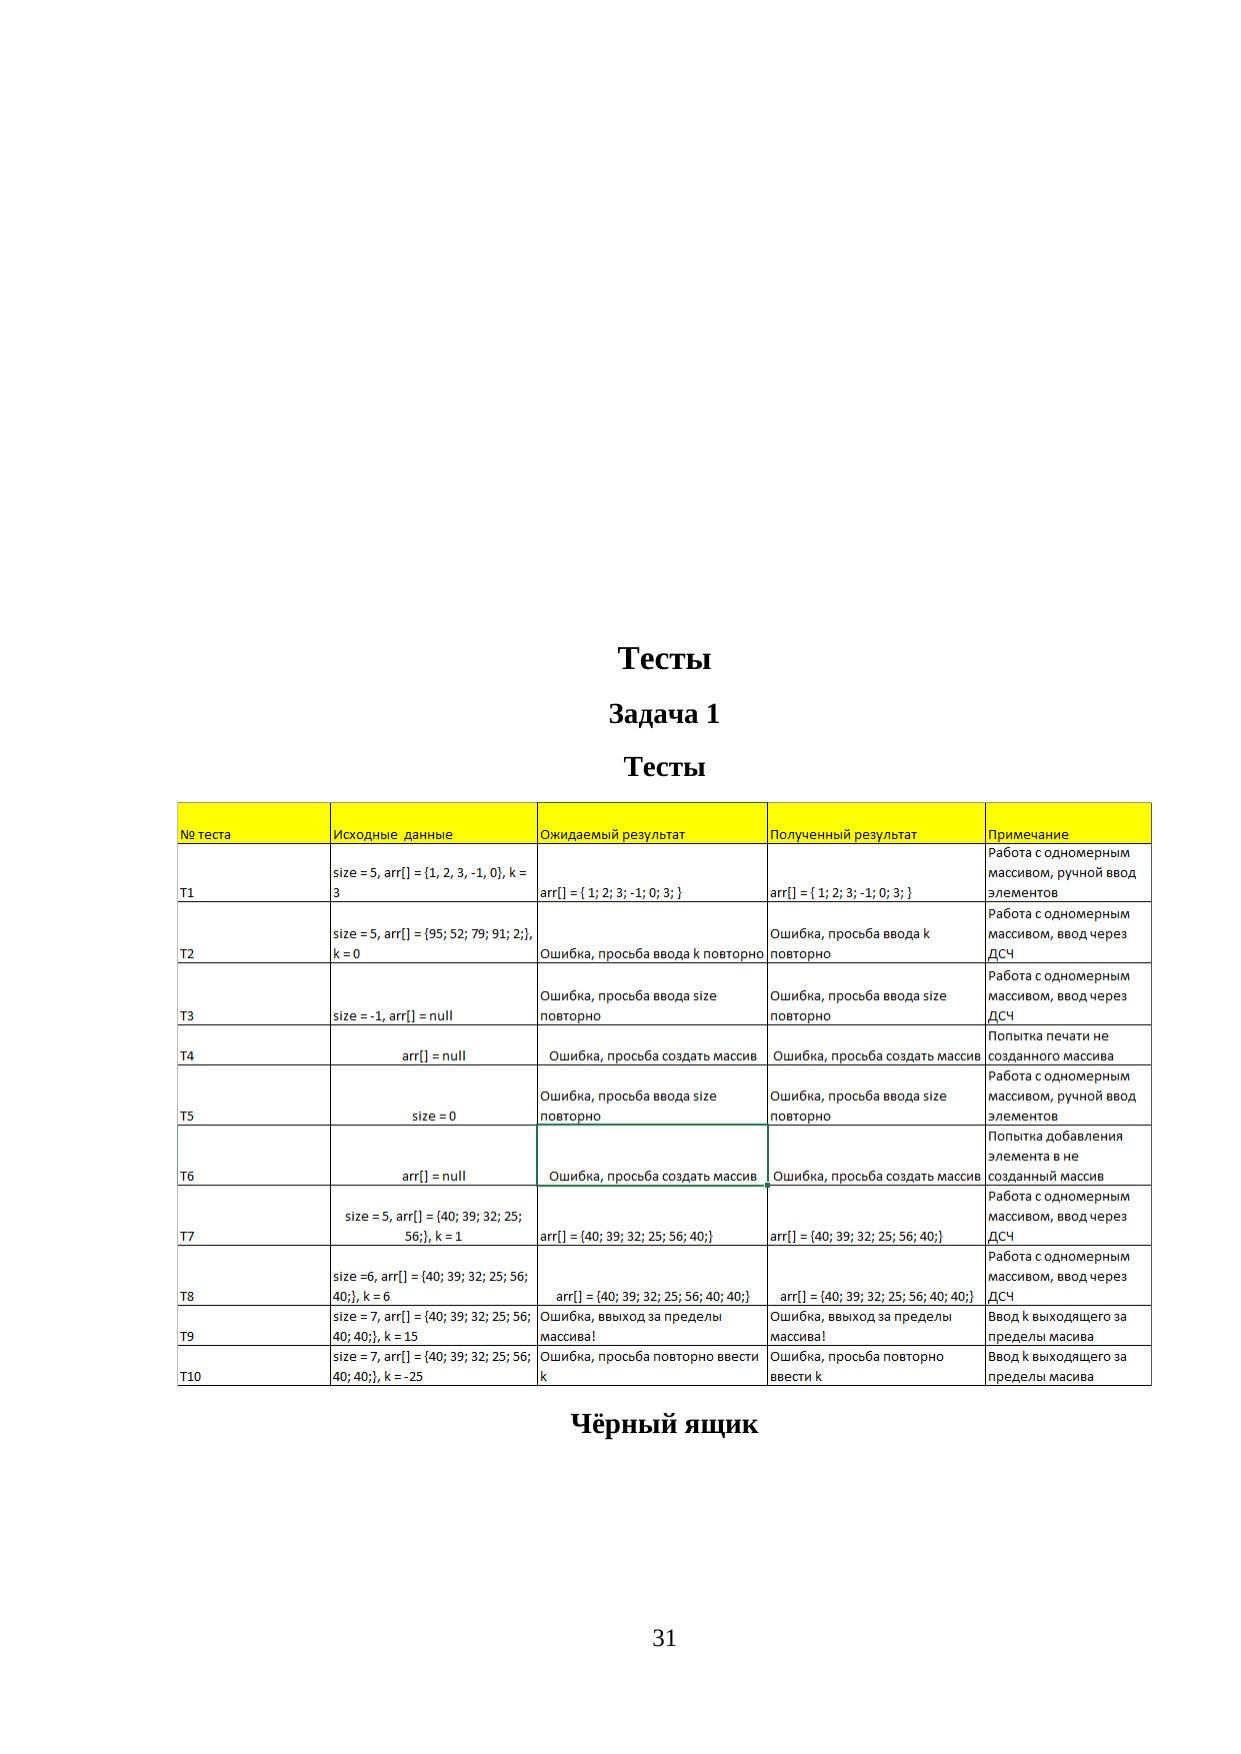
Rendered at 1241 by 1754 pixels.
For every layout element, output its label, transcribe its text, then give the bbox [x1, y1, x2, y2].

text Тесты [177, 749, 1152, 783]
text Чёрный ящик [177, 1406, 1152, 1439]
picture [177, 802, 1152, 1387]
text Задача 1 [177, 696, 1152, 730]
text Тесты [177, 638, 1152, 677]
